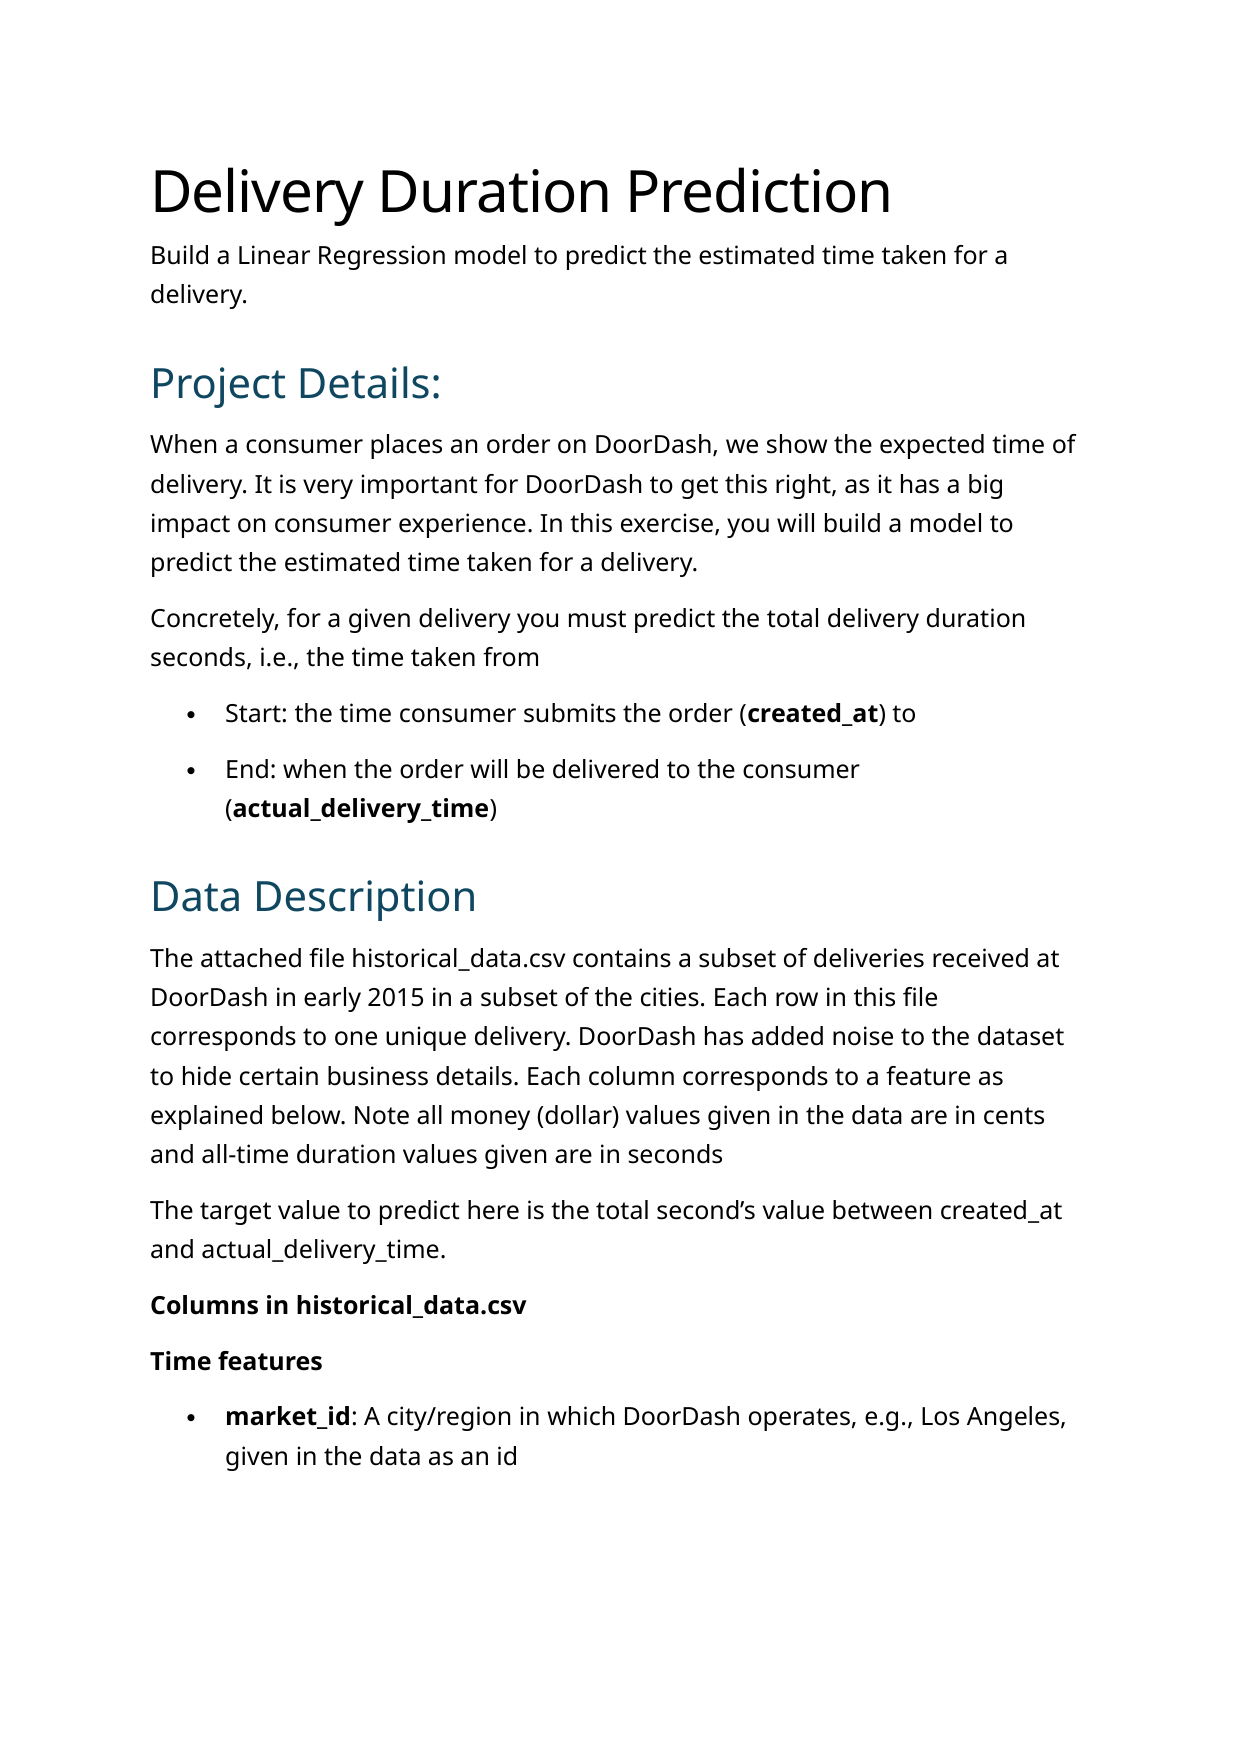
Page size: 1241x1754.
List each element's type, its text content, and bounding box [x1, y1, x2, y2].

text Build a Linear Regression model to predict the estimated time taken for a delivery. [150, 238, 1090, 311]
subtitle Data Description [150, 867, 1090, 924]
list End: when the order will be delivered to the consumer (actual_delivery_time) [187, 751, 1090, 824]
text Columns in historical_data.csv [150, 1287, 1090, 1321]
text The attached file historical_data.csv contains a subset of deliveries received at DoorDash in early 2015 in a subset of the cities. Each row in this file corresponds to one unique delivery. DoorDash has added noise to the dataset to hide certain business details. Each column corresponds to a feature as explained below. Note all money (dollar) values given in the data are in cents and all-time duration values given are in seconds [150, 941, 1090, 1171]
list market_id: A city/region in which DoorDash operates, e.g., Los Angeles, given in the data as an id [187, 1399, 1090, 1472]
text Time features [150, 1343, 1090, 1377]
list Start: the time consumer submits the order (created_at) to [187, 696, 1090, 729]
text When a consumer places an order on DoorDash, we show the expected time of delivery. It is very important for DoorDash to get this right, as it has a big impact on consumer experience. In this exercise, you will build a model to predict the estimated time taken for a delivery. [150, 427, 1090, 579]
text Concretely, for a given delivery you must predict the total delivery duration seconds, i.e., the time taken from [150, 601, 1090, 674]
title Delivery Duration Prediction [150, 150, 1090, 229]
subtitle Project Details: [150, 354, 1090, 410]
text The target value to predict here is the total second’s value between created_at and actual_delivery_time. [150, 1192, 1090, 1266]
